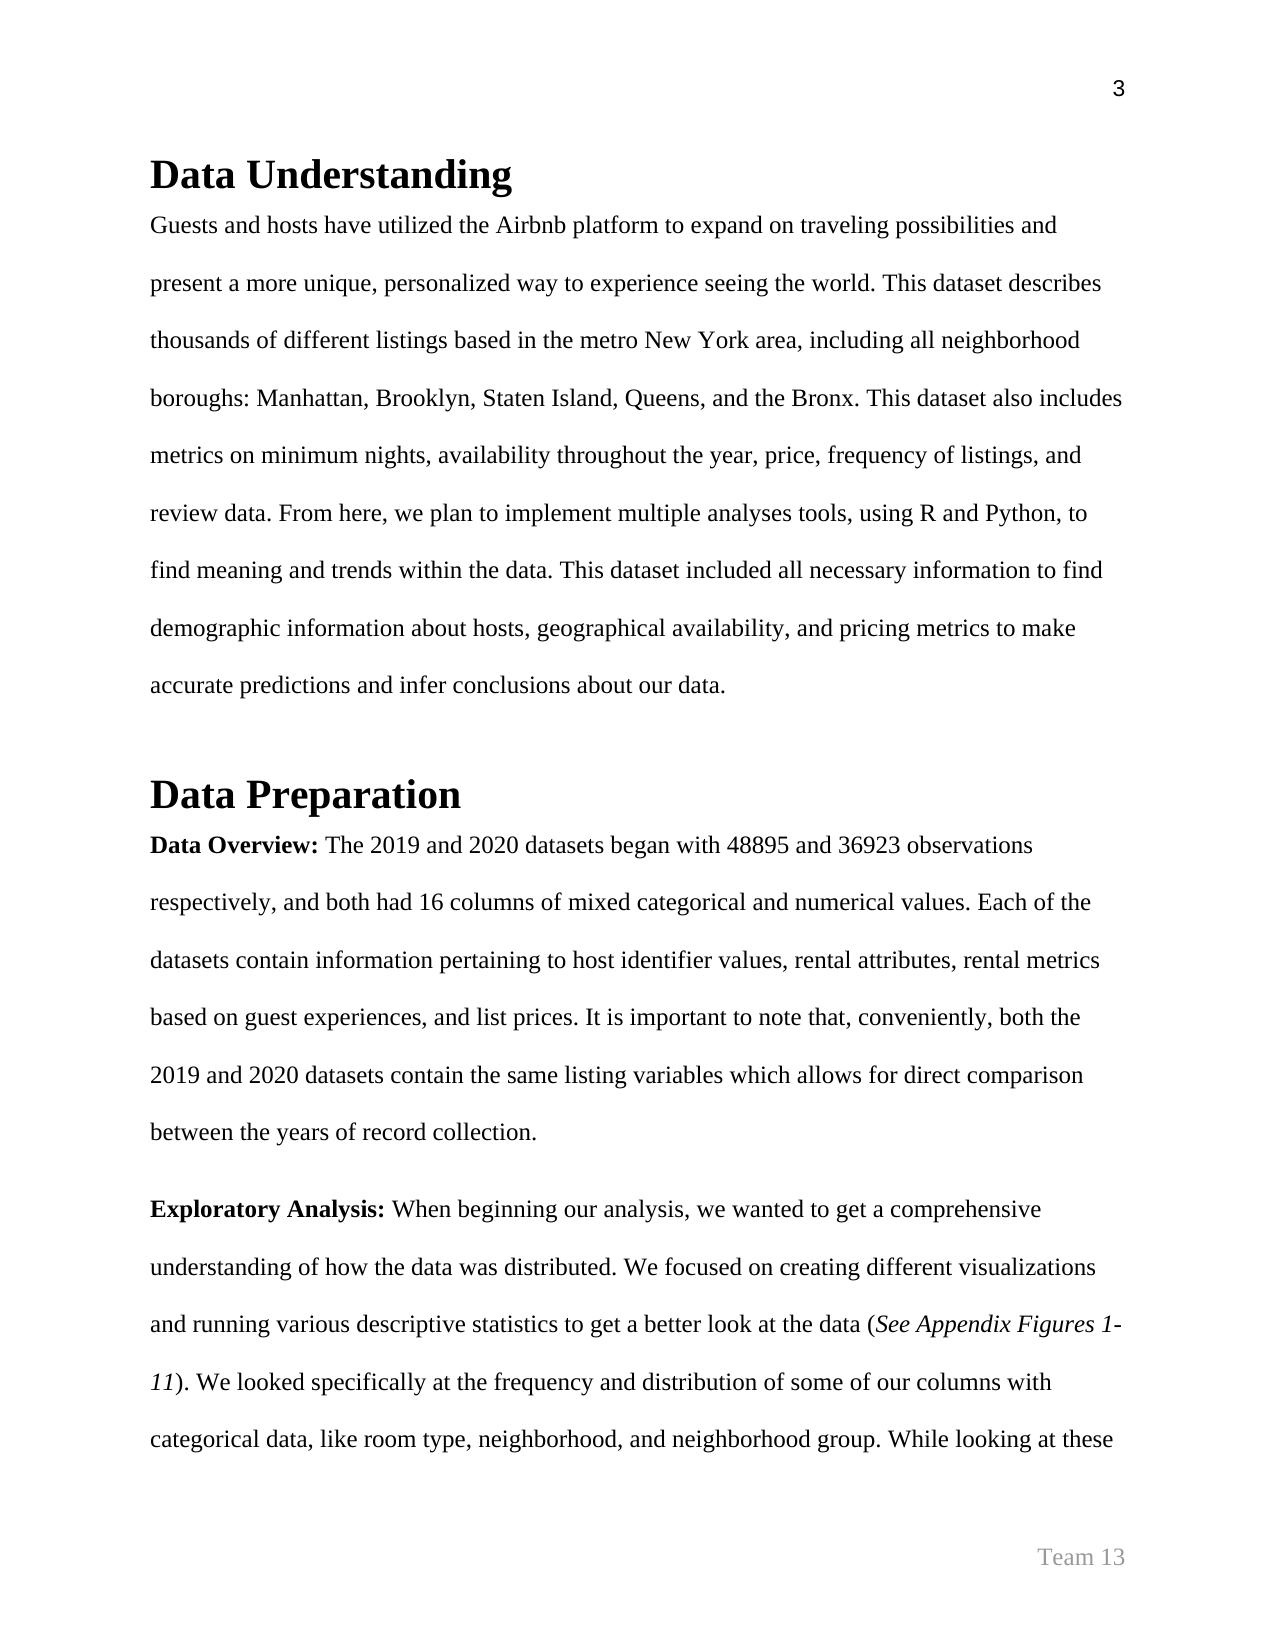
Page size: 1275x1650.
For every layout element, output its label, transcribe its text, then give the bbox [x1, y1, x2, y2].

text Guests and hosts have utilized the Airbnb platform to expand on traveling possibilities and present a more unique, personalized way to experience seeing the world. This dataset describes thousands of different listings based in the metro New York area, including all neighborhood boroughs: Manhattan, Brooklyn, Staten Island, Queens, and the Bronx. This dataset also includes metrics on minimum nights, availability throughout the year, price, frequency of listings, and review data. From here, we plan to implement multiple analyses tools, using R and Python, to find meaning and trends within the data. This dataset included all necessary information to find demographic information about hosts, geographical availability, and pricing metrics to make accurate predictions and infer conclusions about our data. [150, 210, 1125, 699]
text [150, 1194, 1125, 1453]
subtitle Data Preparation [150, 769, 1125, 817]
subtitle Data Understanding [150, 150, 1125, 198]
text Data Overview: The 2019 and 2020 datasets began with 48895 and 36923 observations respectively, and both had 16 columns of mixed categorical and numerical values. Each of the datasets contain information pertaining to host identifier values, rental attributes, rental metrics based on guest experiences, and list prices. It is important to note that, conveniently, both the 2019 and 2020 datasets contain the same listing variables which allows for direct comparison between the years of record collection. [150, 830, 1125, 1146]
